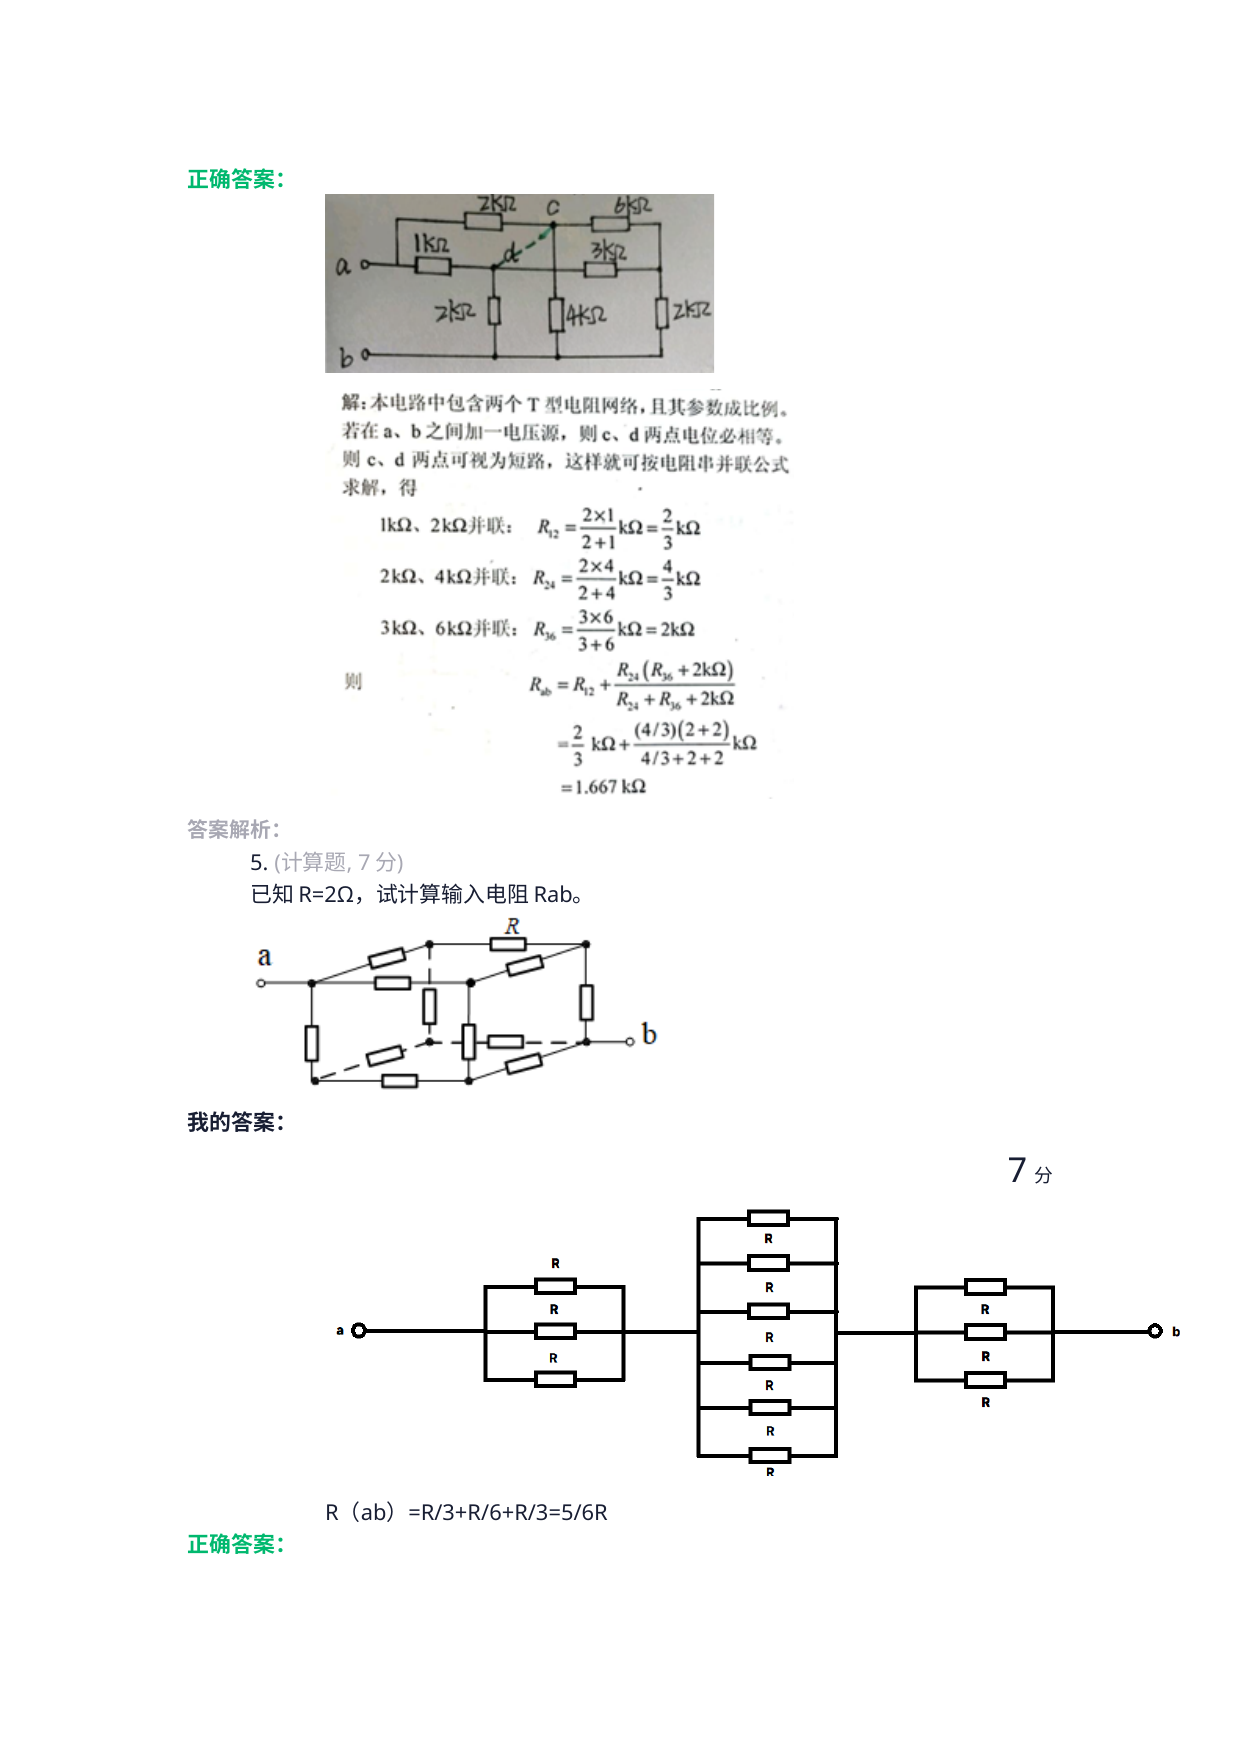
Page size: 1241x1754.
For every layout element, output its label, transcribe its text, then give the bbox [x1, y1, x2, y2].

text 已知R=2Ω，试计算输入电阻Rab。 [250, 877, 990, 909]
text 7分 [187, 1137, 1053, 1202]
text R（ab）=R/3+R/6+R/3=5/6R [325, 1494, 1053, 1527]
text 5. (计算题, 7分) [250, 844, 990, 877]
text 答案解析： [187, 812, 1053, 844]
text 正确答案： [187, 162, 1053, 194]
text 我的答案： [187, 1104, 1053, 1137]
text 正确答案： [187, 1527, 1053, 1559]
picture [325, 1202, 1191, 1476]
picture [250, 909, 670, 1093]
picture [325, 389, 795, 799]
picture [325, 194, 715, 373]
